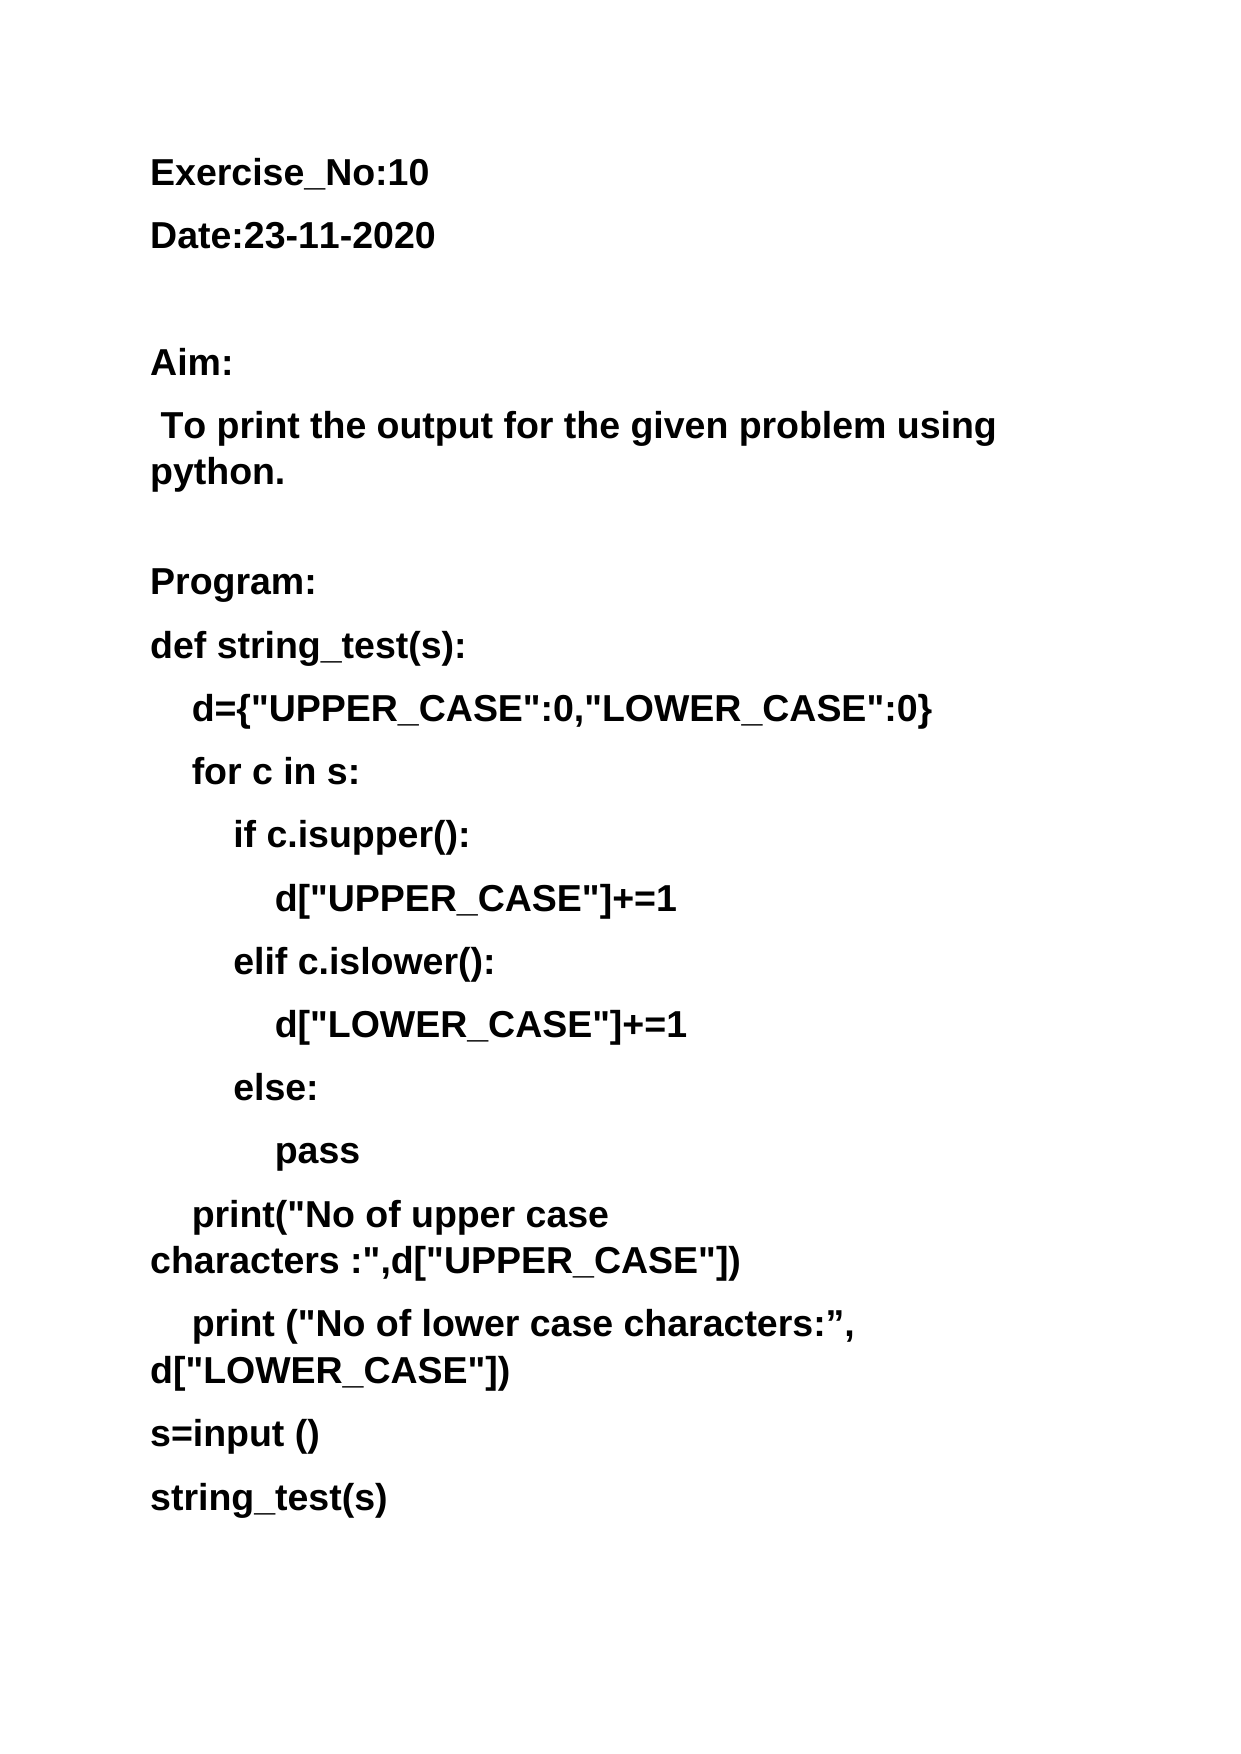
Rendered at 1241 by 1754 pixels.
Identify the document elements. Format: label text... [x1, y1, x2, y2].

text s=input () [150, 1411, 1090, 1454]
text if c.isupper(): [150, 812, 1090, 856]
text def string_test(s): [150, 623, 1090, 666]
text Exercise_No:10 [150, 150, 1090, 193]
text Program: [150, 559, 1090, 603]
text print ("No of lower case characters:”, d["LOWER_CASE"]) [150, 1302, 1090, 1391]
text d={"UPPER_CASE":0,"LOWER_CASE":0} [150, 686, 1090, 729]
text Aim: [150, 340, 1090, 383]
text d["UPPER_CASE"]+=1 [150, 876, 1090, 919]
text else: [150, 1065, 1090, 1108]
text To print the output for the given problem using python. [150, 403, 1090, 493]
text string_test(s) [150, 1475, 1090, 1518]
text pass [150, 1129, 1090, 1172]
text print("No of upper case characters :",d["UPPER_CASE"]) [150, 1192, 1090, 1282]
text for c in s: [150, 749, 1090, 792]
text Date:23-11-2020 [150, 213, 1090, 256]
text d["LOWER_CASE"]+=1 [150, 1002, 1090, 1045]
text elif c.islower(): [150, 939, 1090, 982]
